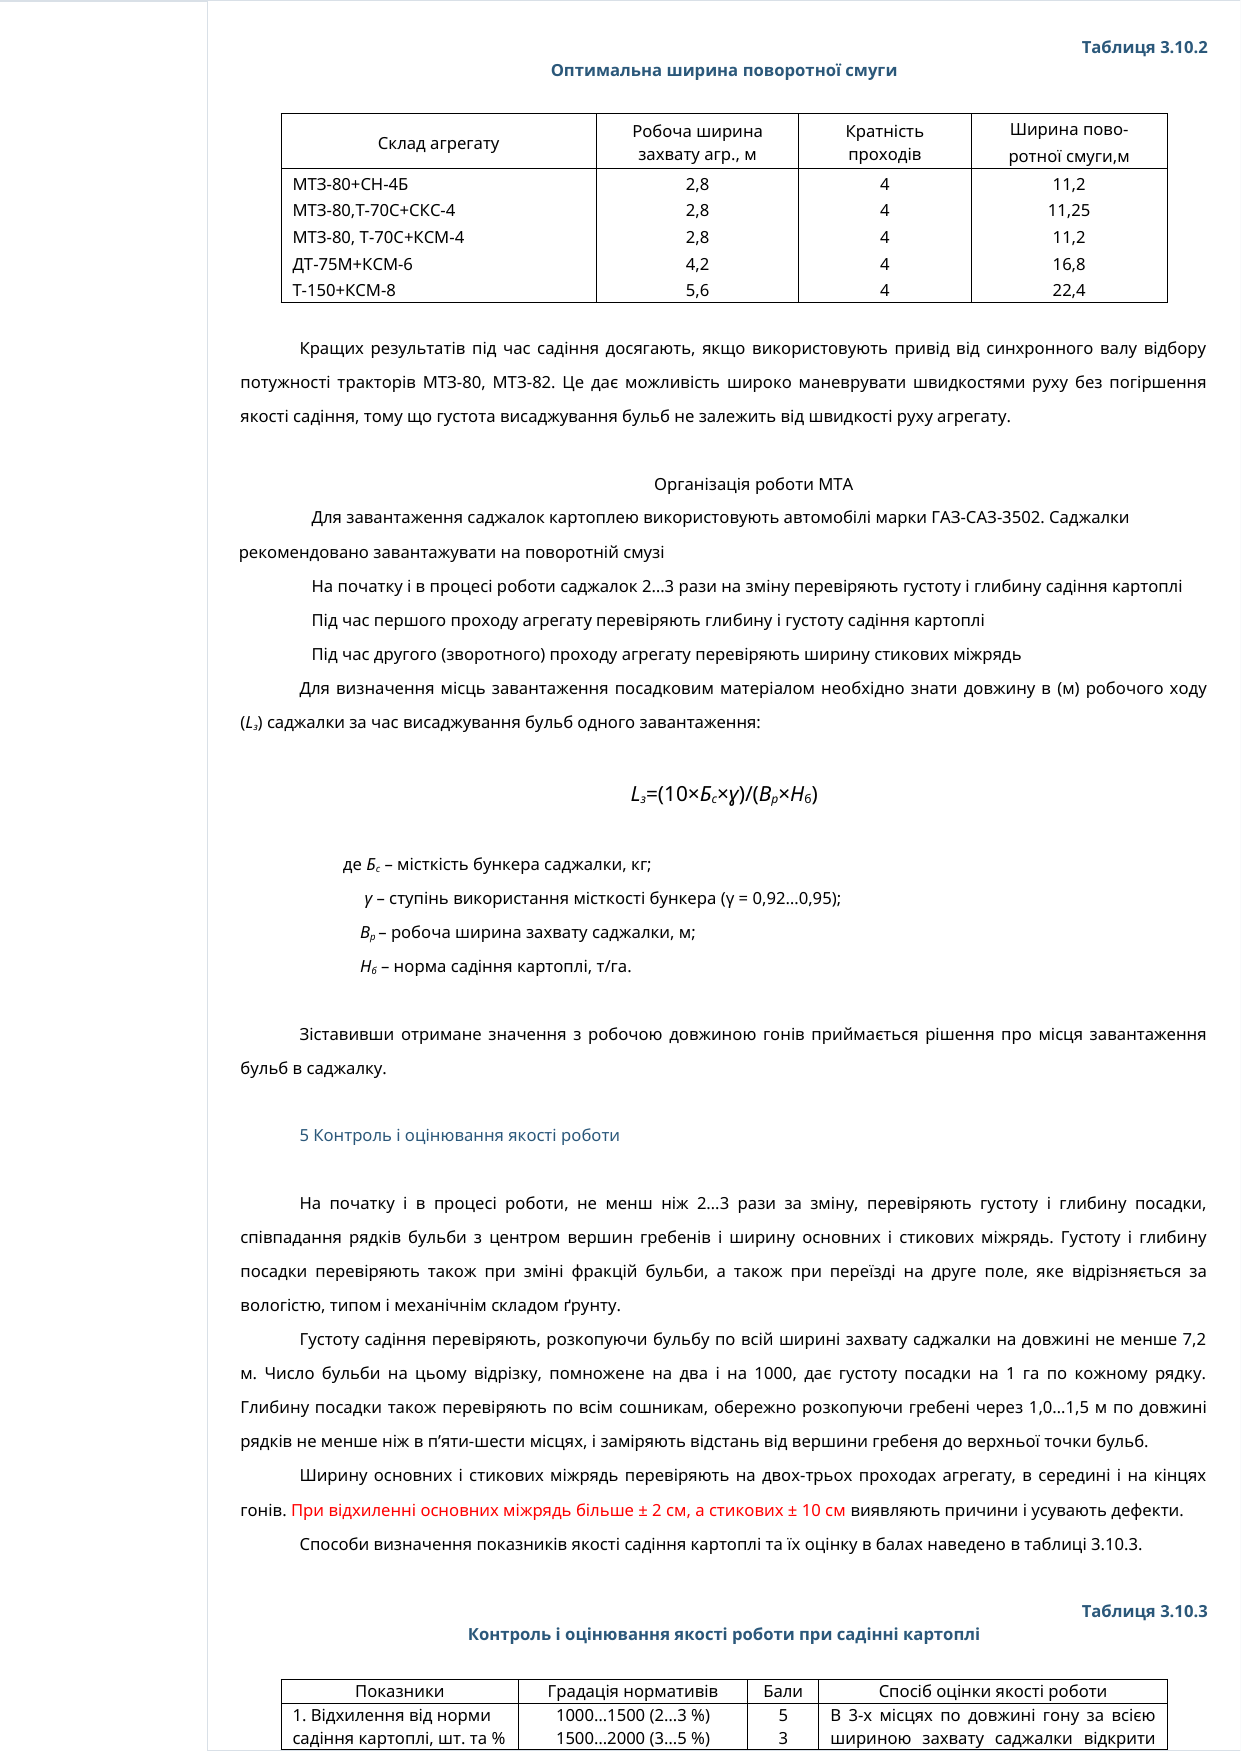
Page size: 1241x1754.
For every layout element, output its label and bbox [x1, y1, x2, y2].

table_cell [208, 1, 1240, 1750]
